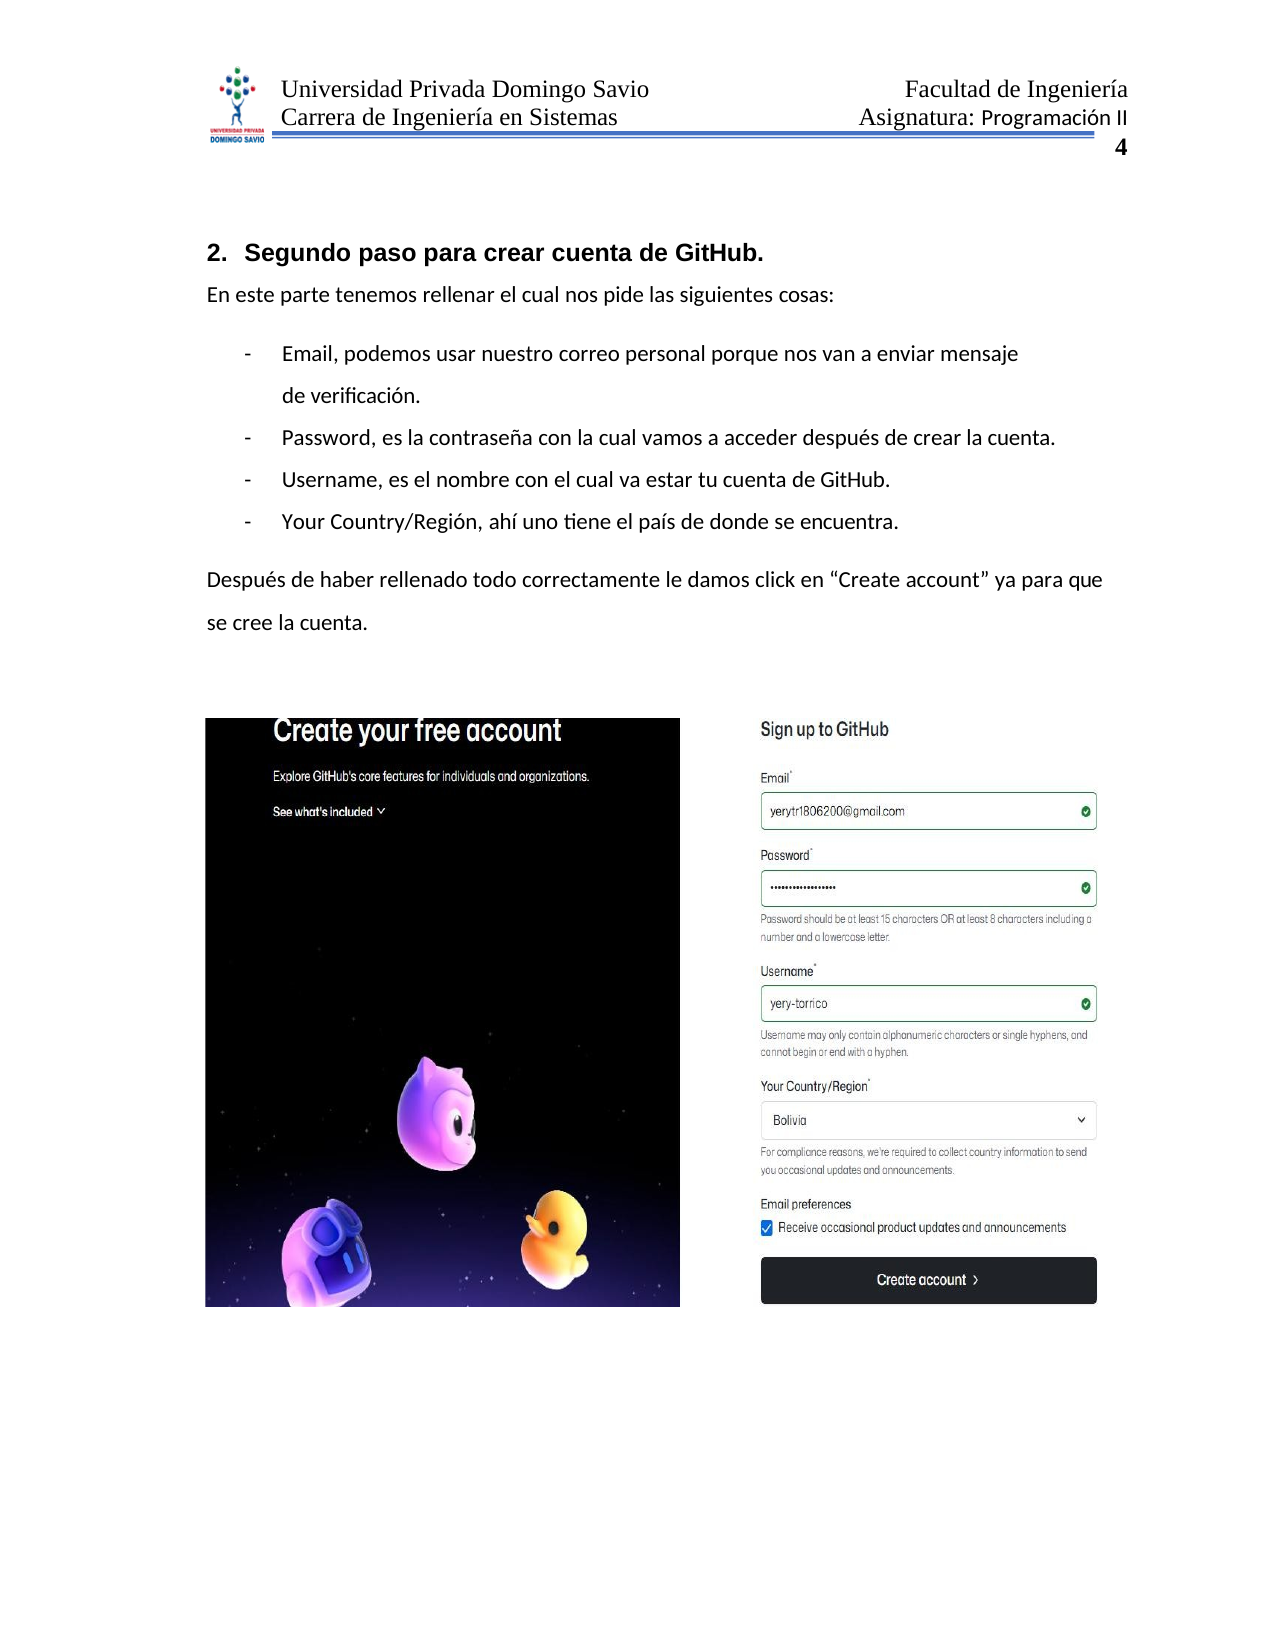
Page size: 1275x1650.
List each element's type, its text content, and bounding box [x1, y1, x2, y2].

picture [205, 718, 1099, 1307]
list Your Country/Región, ahí uno tiene el país de donde se encuentra. [244, 507, 1162, 535]
subtitle Segundo paso para crear cuenta de GitHub. [207, 238, 1162, 266]
list Username, es el nombre con el cual va estar tu cuenta de GitHub. [244, 465, 1162, 493]
picture [210, 66, 265, 143]
list Password, es la contraseña con la cual vamos a acceder después de crear la cuenta. [244, 423, 1162, 451]
list Email, podemos usar nuestro correo personal porque nos van a enviar mensaje de verificación. [244, 339, 1046, 409]
text En este parte tenemos rellenar el cual nos pide las siguientes cosas: [207, 281, 1162, 309]
text Después de haber rellenado todo correctamente le damos click en “Create account” ya para que [207, 566, 1162, 593]
text se cree la cuenta. [207, 608, 1162, 636]
